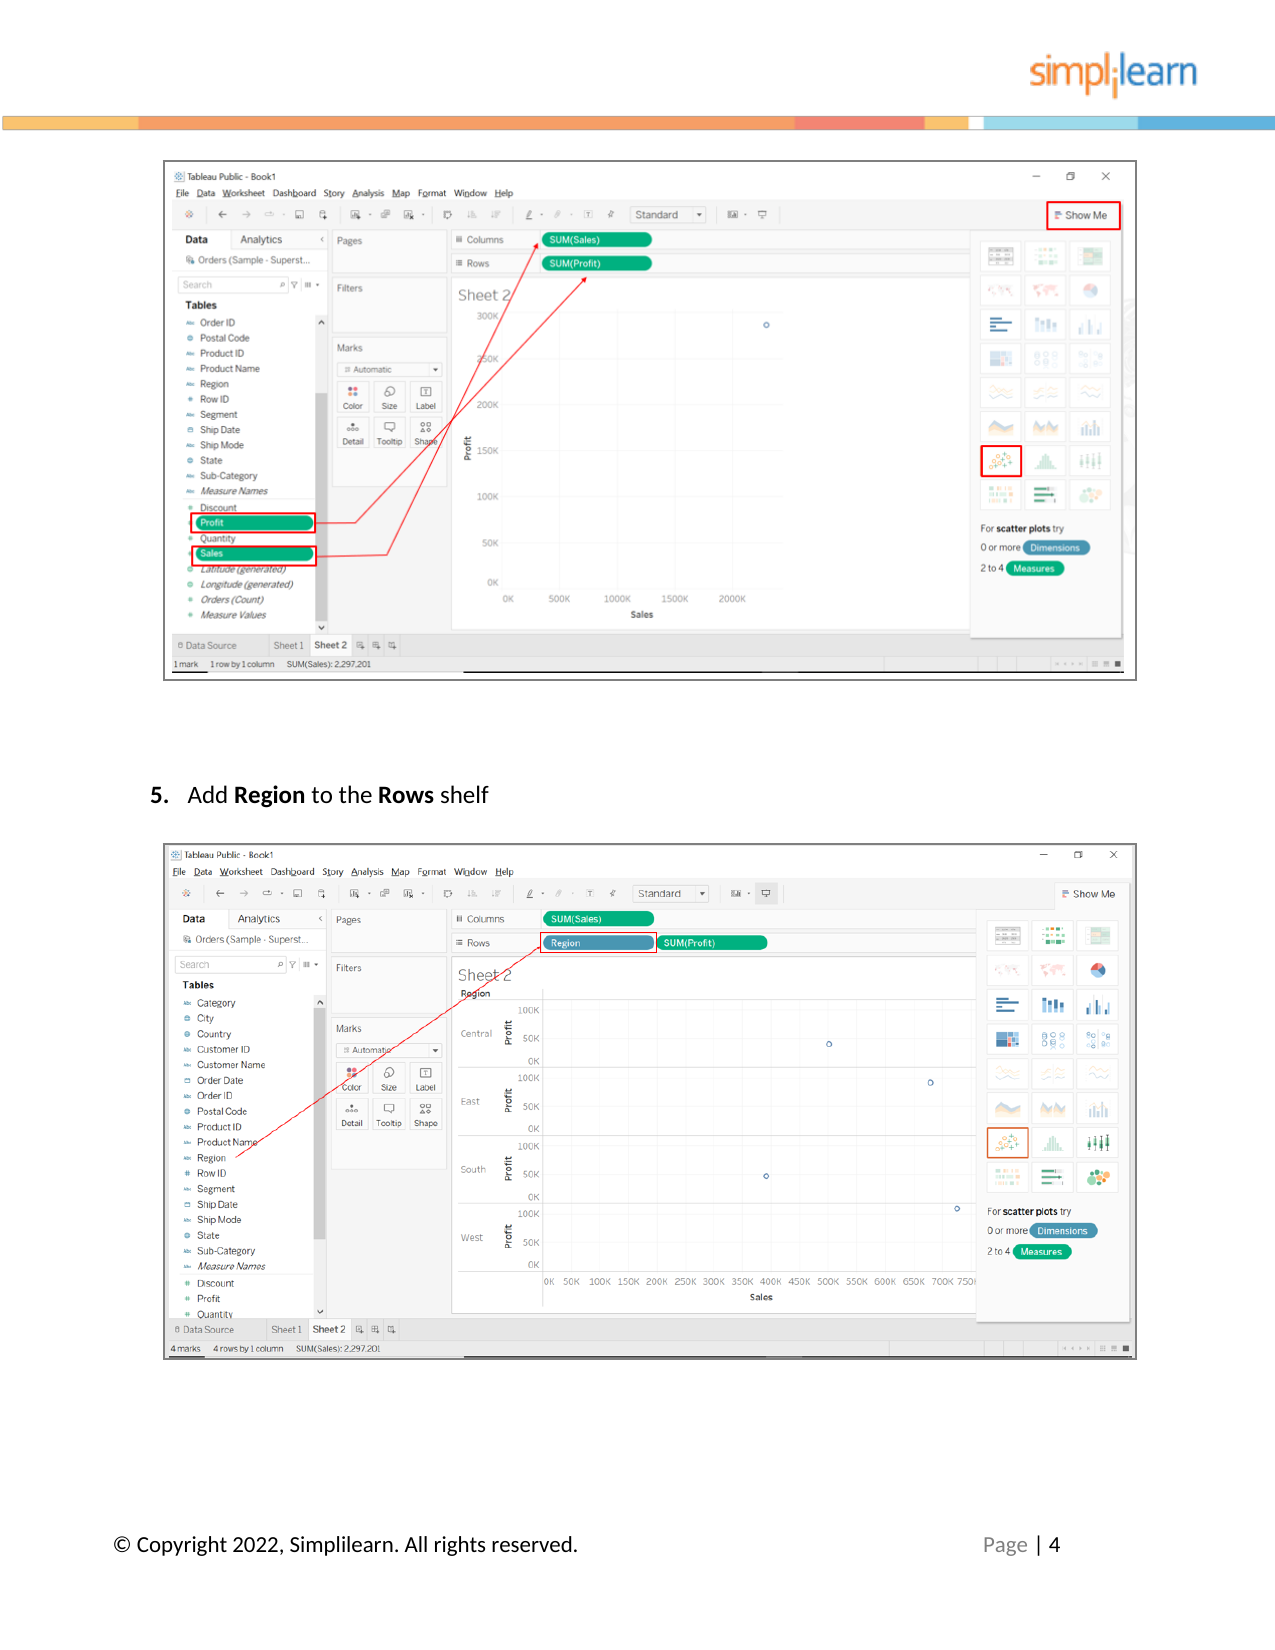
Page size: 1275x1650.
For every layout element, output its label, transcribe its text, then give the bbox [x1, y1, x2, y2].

picture [165, 845, 1135, 1358]
list Add Region to the Rows shelf [150, 779, 1125, 809]
picture [165, 162, 1135, 679]
picture [0, 45, 1275, 134]
